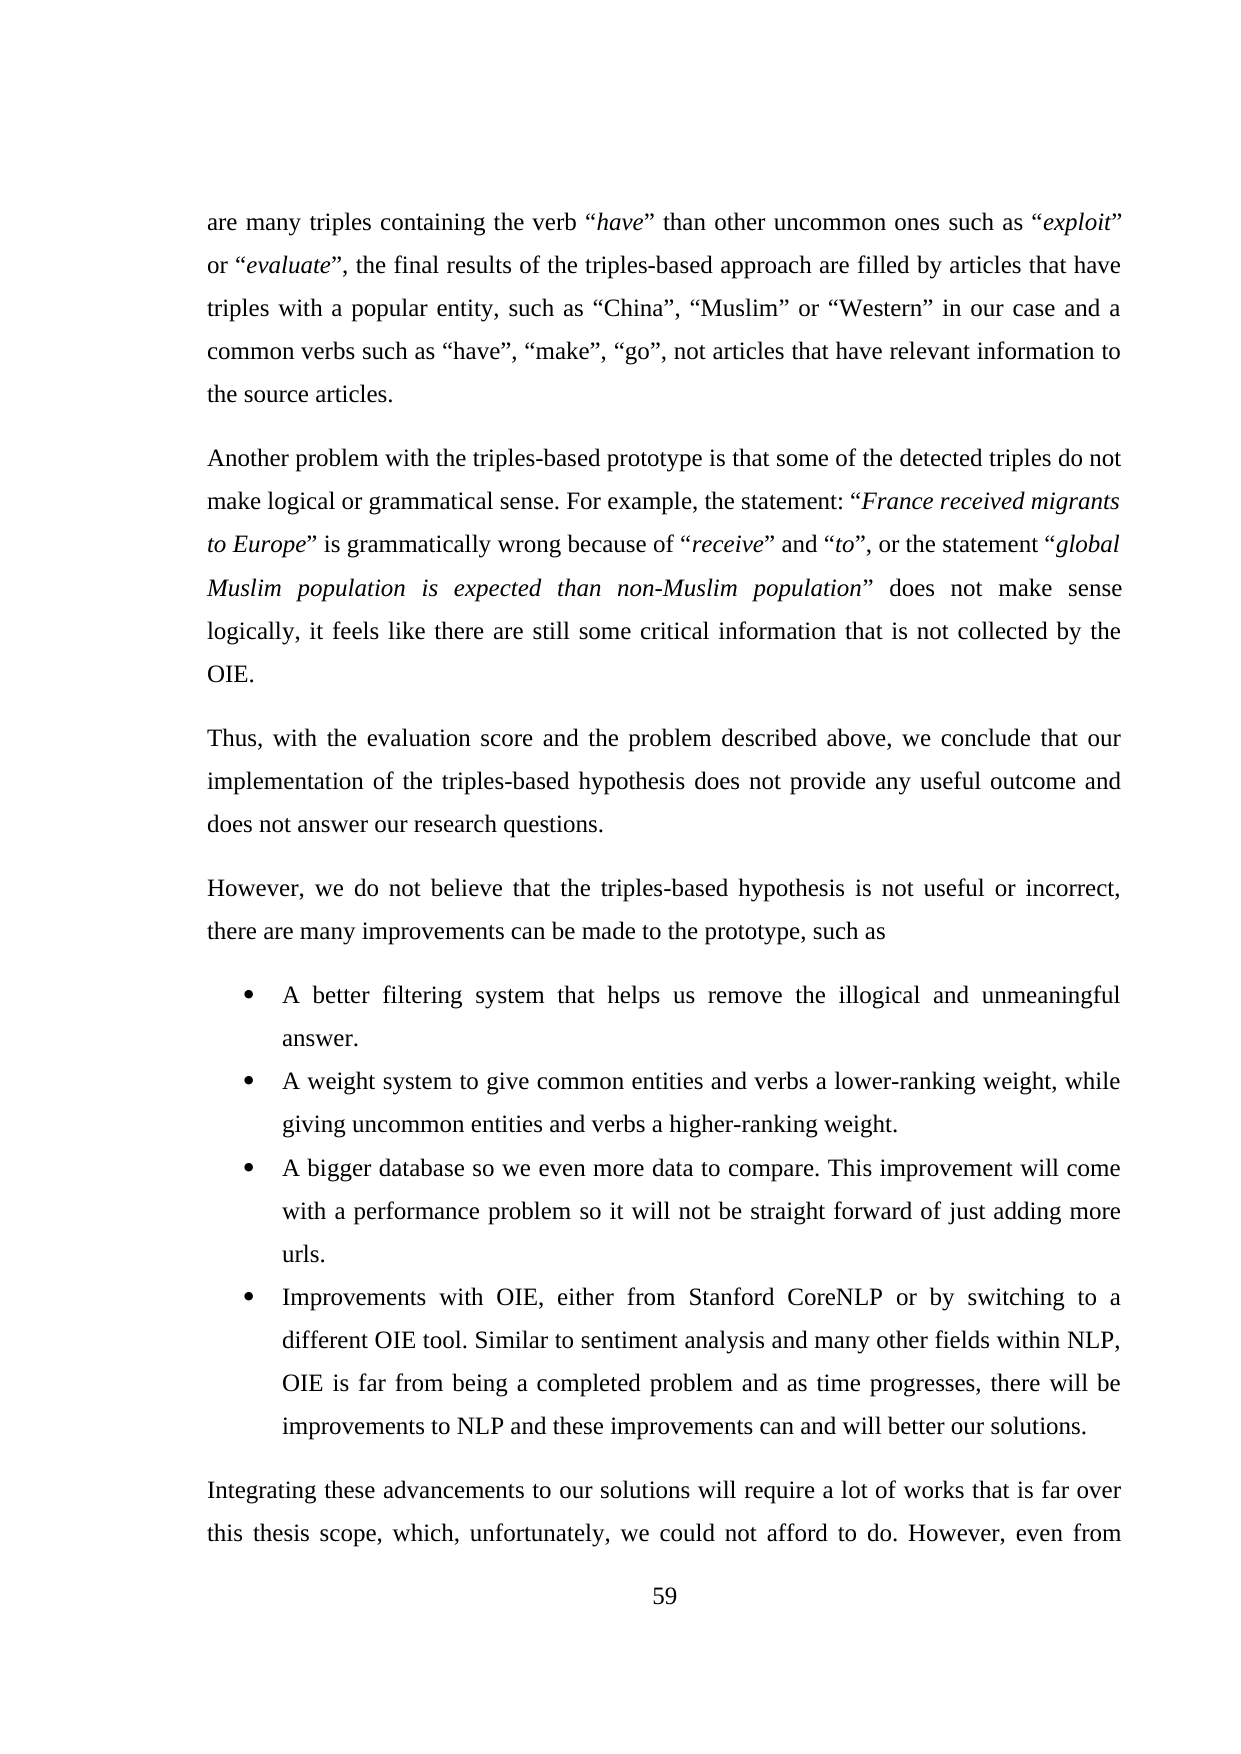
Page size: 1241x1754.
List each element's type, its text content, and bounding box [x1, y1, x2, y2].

text Thus, with the evaluation score and the problem described above, we conclude that our implementation of the triples-based hypothesis does not provide any useful outcome and does not answer our research questions. [207, 723, 1122, 838]
list A bigger database so we even more data to compare. This improvement will come with a performance problem so it will not be straight forward of just adding more urls. [244, 1153, 1122, 1268]
text However, we do not believe that the triples-based hypothesis is not useful or incorrect, there are many improvements can be made to the prototype, such as [207, 873, 1122, 945]
text Another problem with the triples-based prototype is that some of the detected triples do not make logical or grammatical sense. For example, the statement: “France received migrants to Europe” is grammatically wrong because of “receive” and “to”, or the statement “global Muslim population is expected than non-Muslim population” does not make sense logically, it feels like there are still some critical information that is not collected by the OIE. [207, 443, 1122, 688]
list A better filtering system that helps us remove the illogical and unmeaningful answer. [244, 980, 1122, 1052]
list A weight system to give common entities and verbs a lower-ranking weight, while giving uncommon entities and verbs a higher-ranking weight. [244, 1066, 1122, 1138]
list Improvements with OIE, either from Stanford CoreNLP or by switching to a different OIE tool. Similar to sentiment analysis and many other fields within NLP, OIE is far from being a completed problem and as time progresses, there will be improvements to NLP and these improvements can and will better our solutions. [244, 1282, 1122, 1440]
